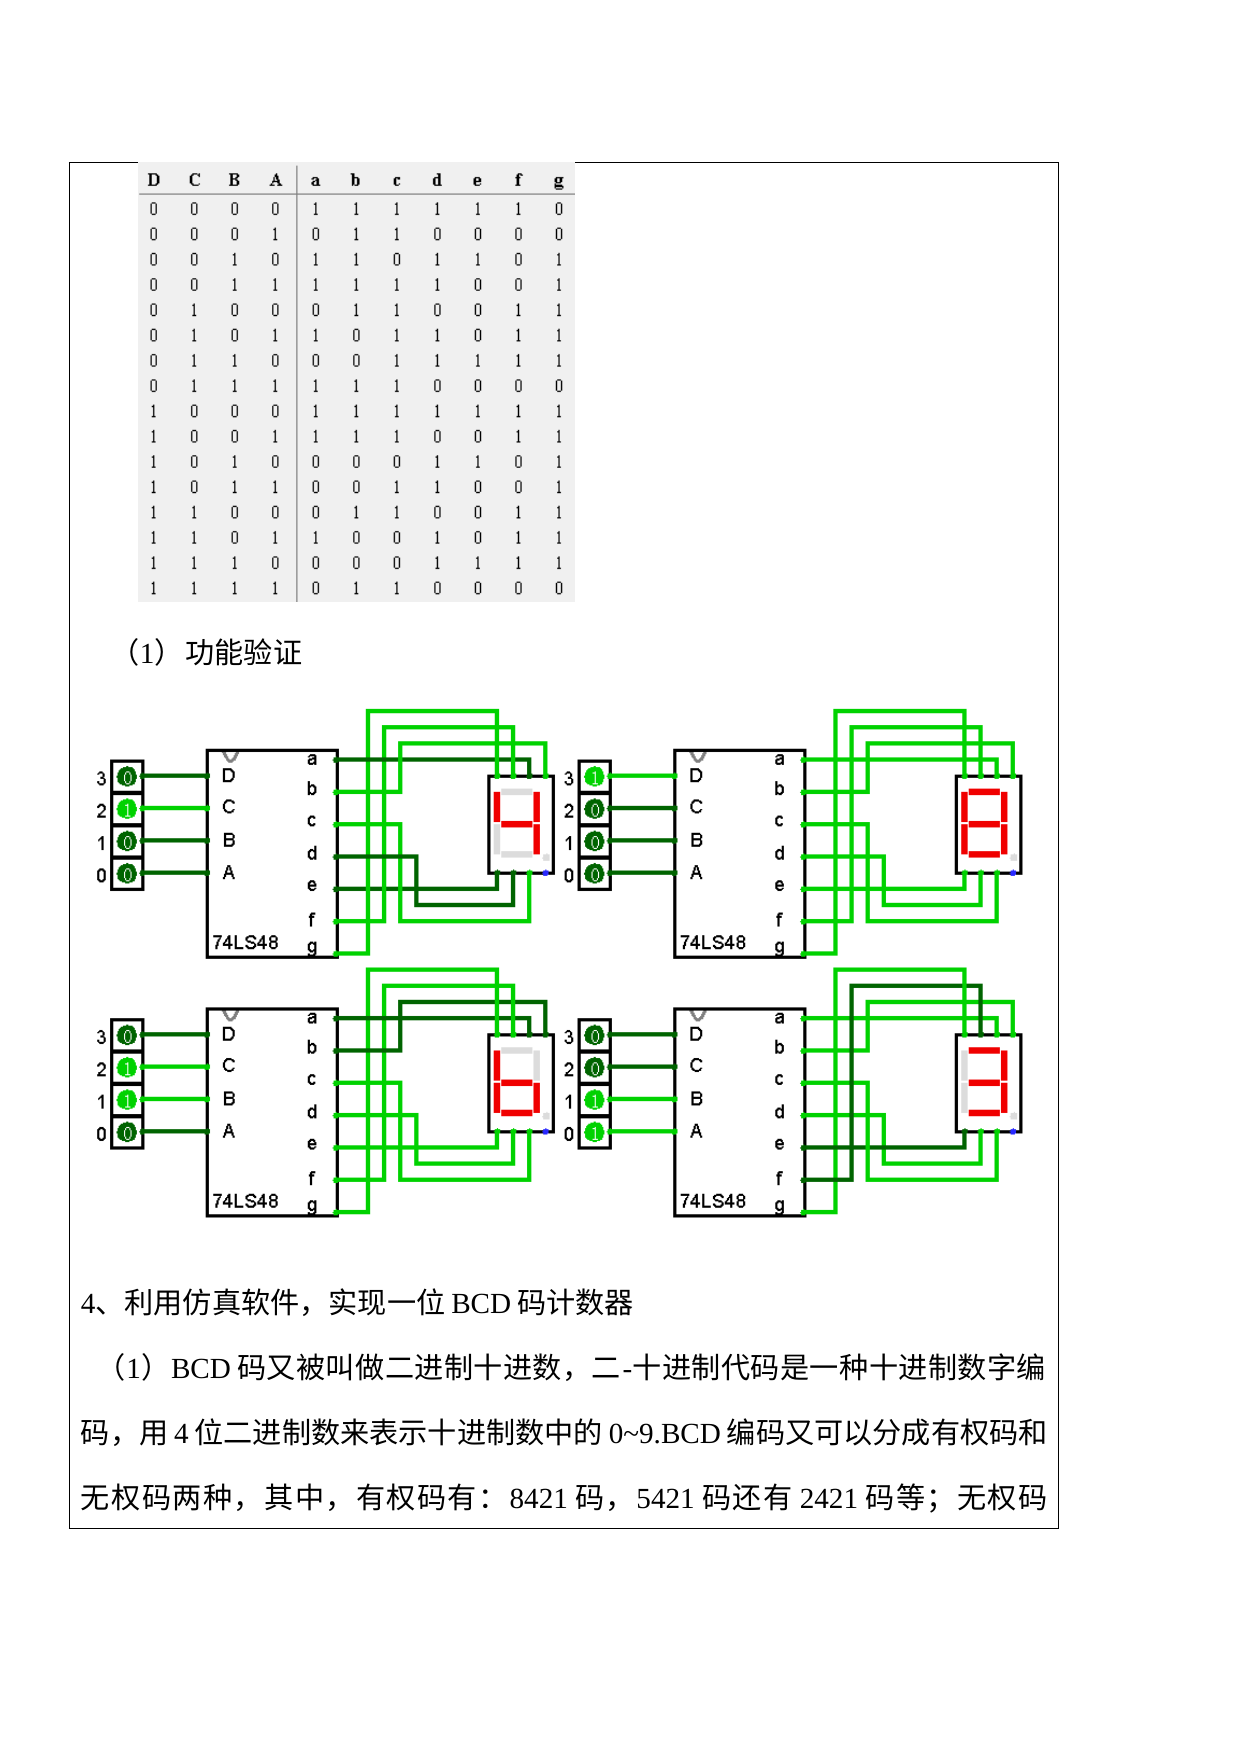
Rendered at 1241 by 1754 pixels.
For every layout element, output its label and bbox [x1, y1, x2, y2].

picture [80, 682, 1044, 1238]
table_header [70, 163, 1058, 1528]
picture [138, 162, 575, 602]
